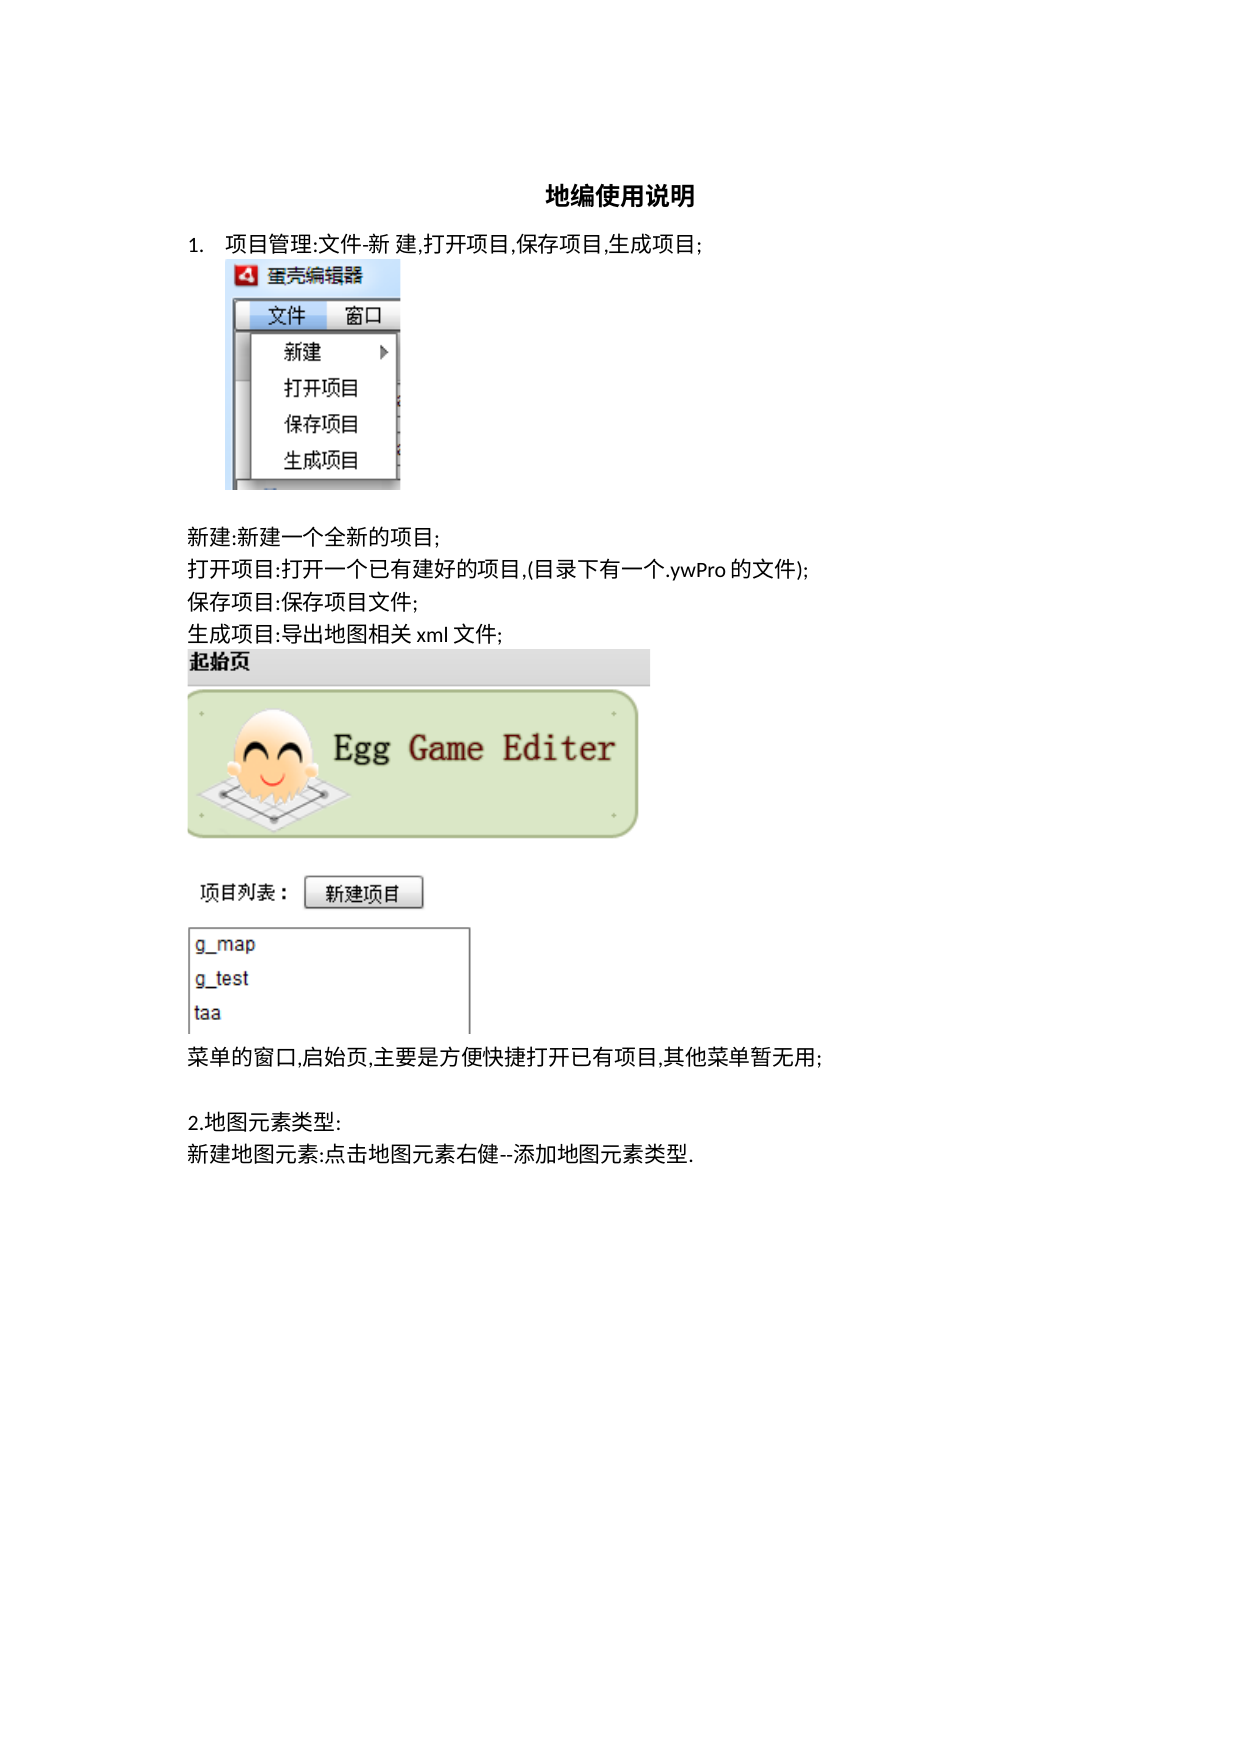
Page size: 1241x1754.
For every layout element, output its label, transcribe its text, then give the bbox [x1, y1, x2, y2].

picture [187, 649, 651, 1034]
text 地编使用说明 [187, 162, 1053, 227]
text 生成项目:导出地图相关xml文件; [187, 617, 1053, 649]
text 新建:新建一个全新的项目; [187, 519, 1053, 552]
text 2.地图元素类型: [187, 1104, 1053, 1137]
picture [225, 259, 401, 490]
text 菜单的窗口,启始页,主要是方便快捷打开已有项目,其他菜单暂无用; [187, 1039, 1053, 1072]
text 打开项目:打开一个已有建好的项目,(目录下有一个.ywPro的文件); [187, 552, 1053, 584]
text 保存项目:保存项目文件; [187, 584, 1053, 617]
list 项目管理:文件-新 建,打开项目,保存项目,生成项目; [187, 227, 1053, 259]
text 新建地图元素:点击地图元素右健--添加地图元素类型. [187, 1137, 1053, 1169]
